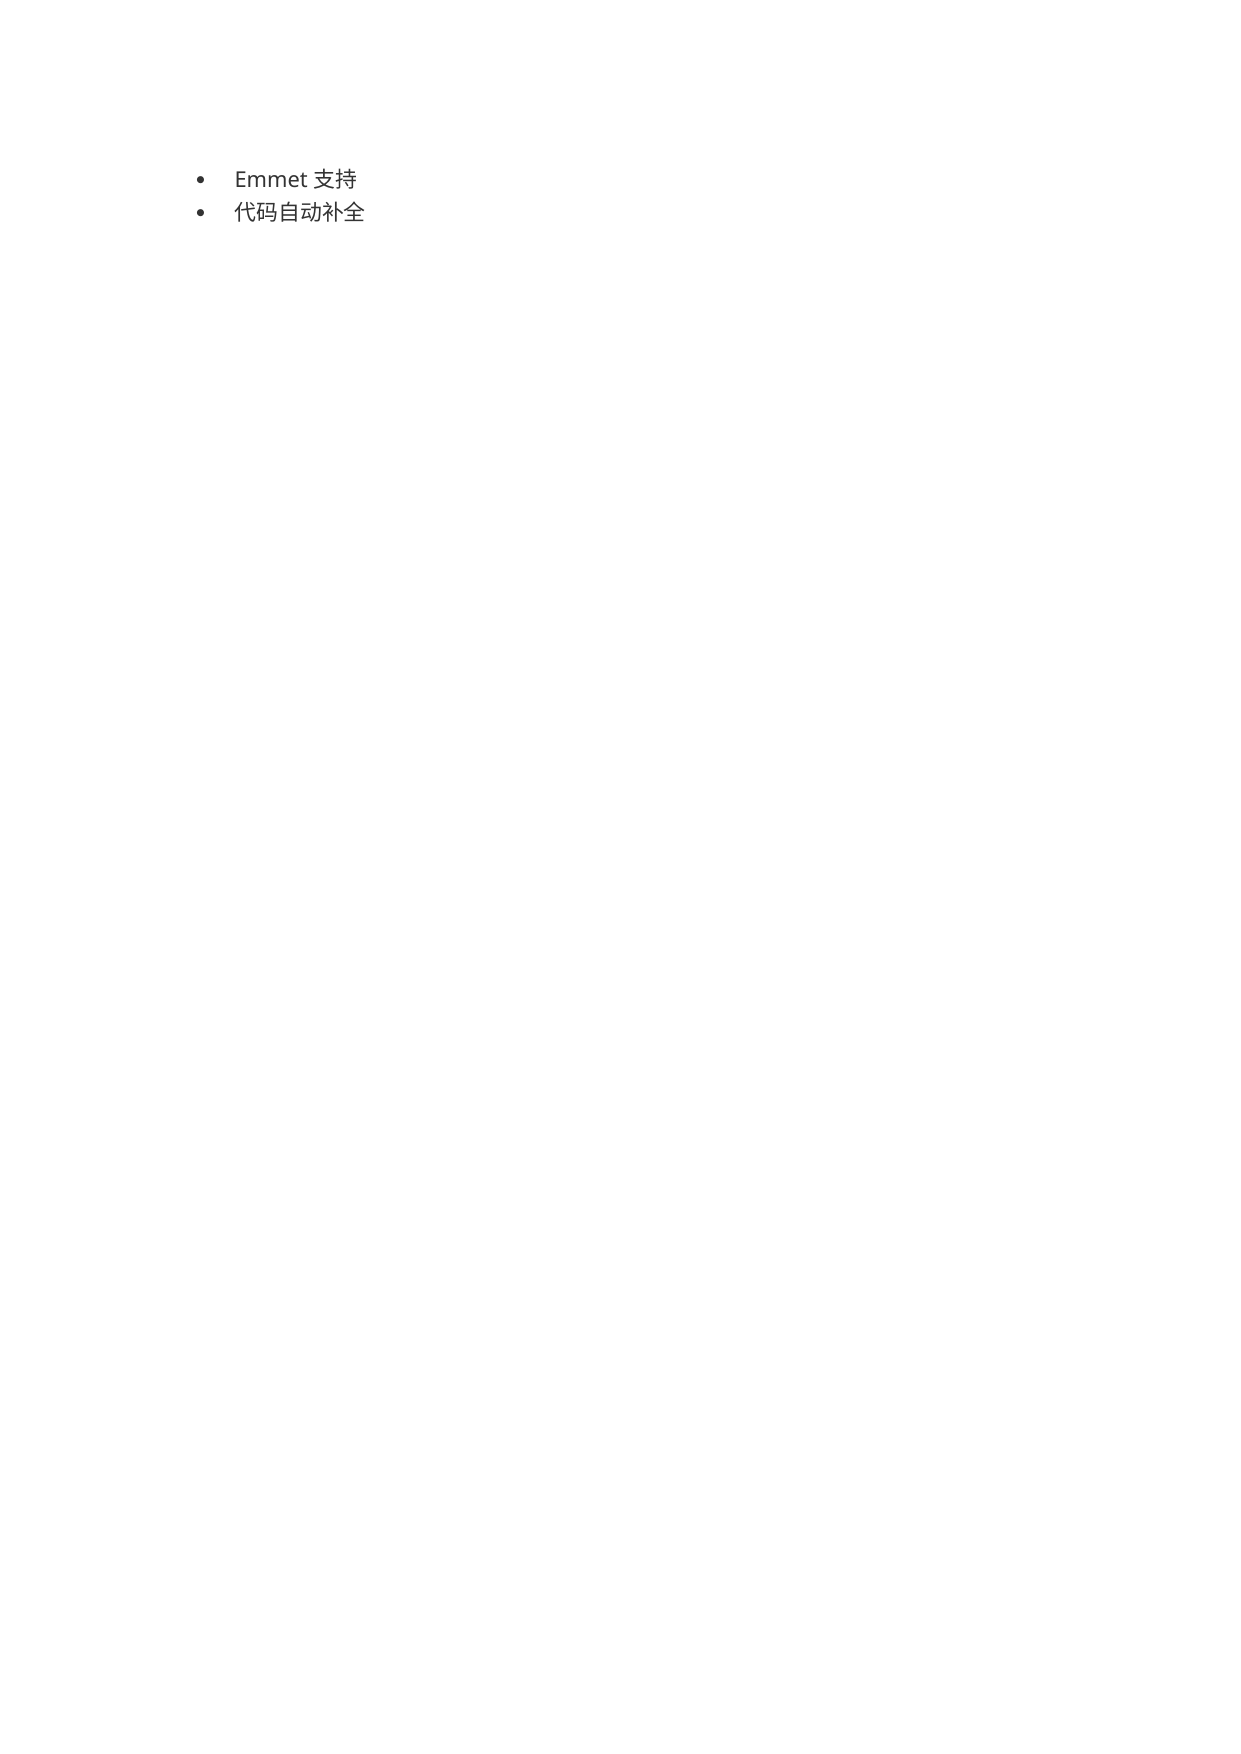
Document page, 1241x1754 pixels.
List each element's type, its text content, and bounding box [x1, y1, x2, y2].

list Emmet 支持 [197, 162, 1053, 194]
list 代码自动补全 [197, 194, 1053, 227]
